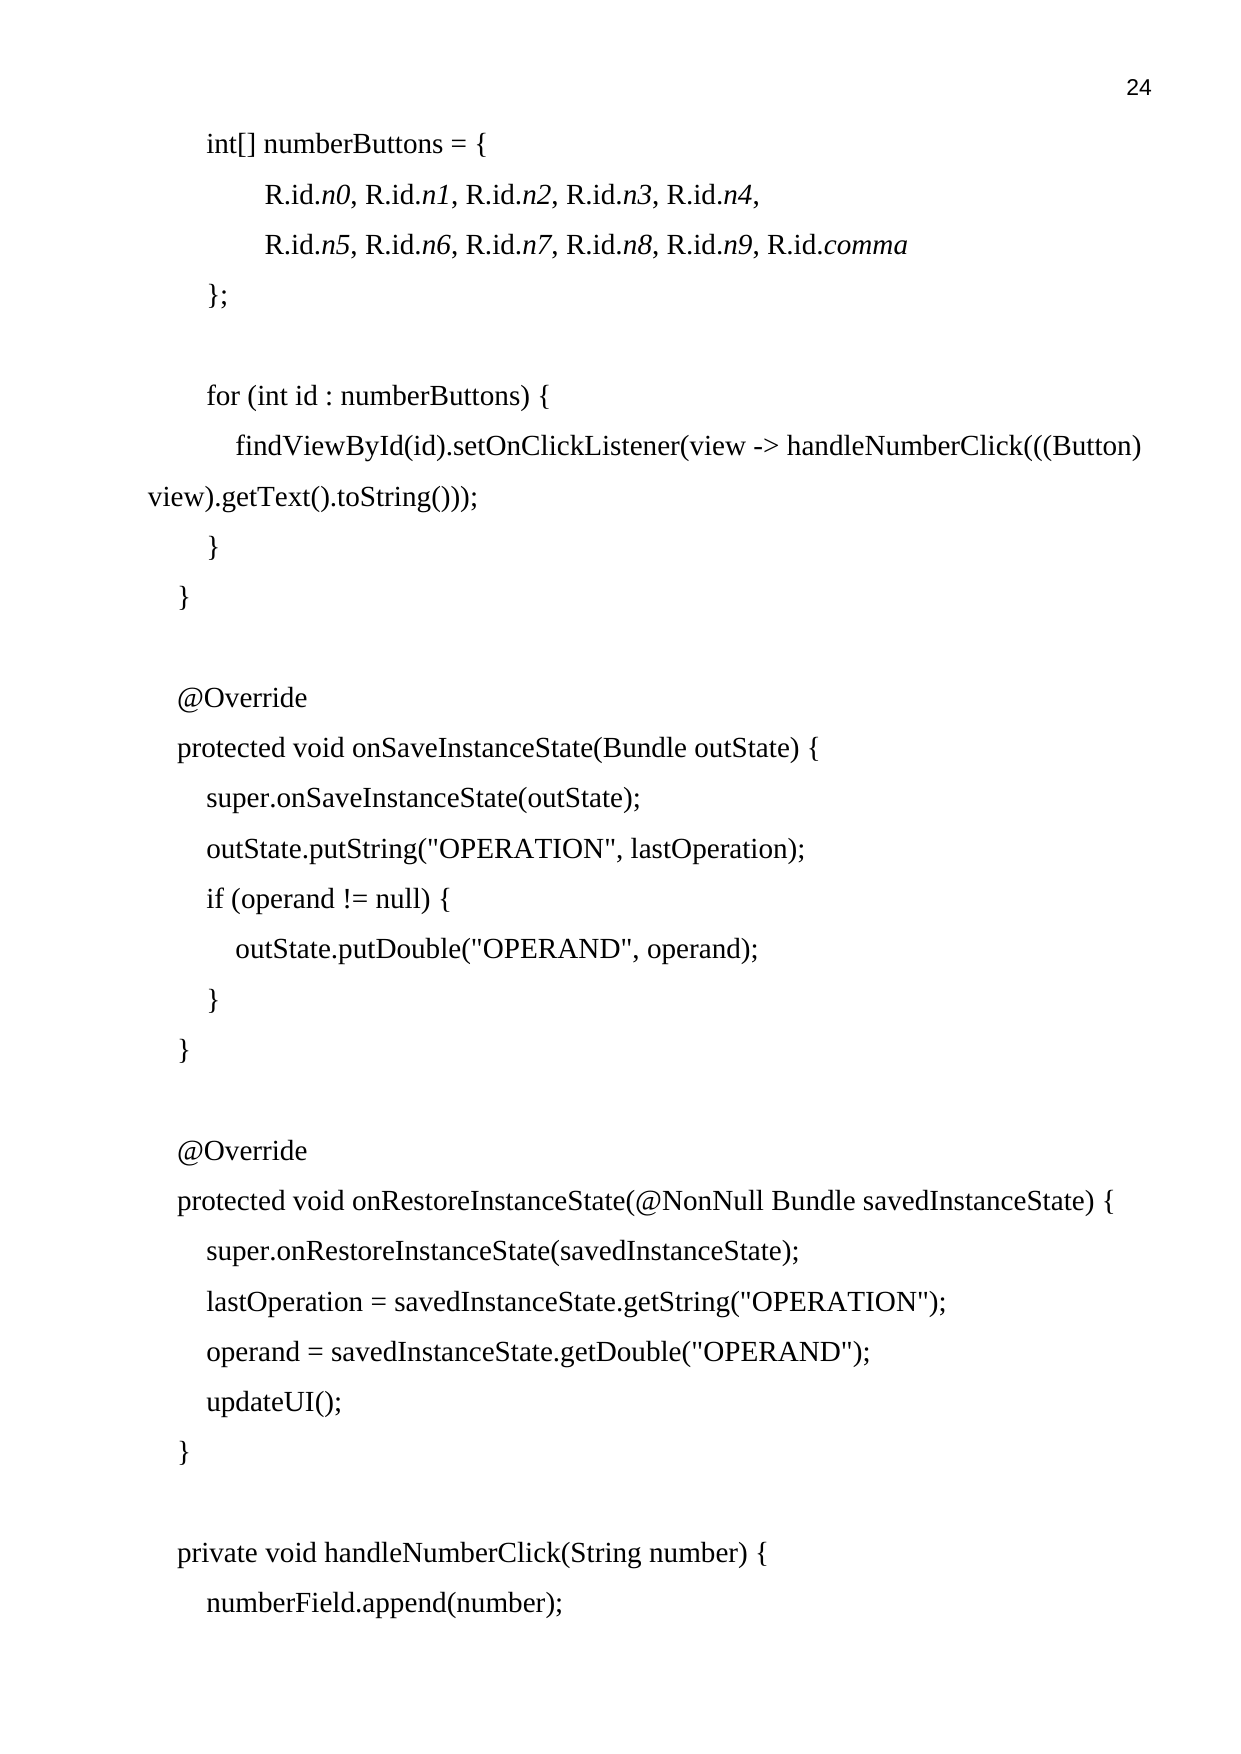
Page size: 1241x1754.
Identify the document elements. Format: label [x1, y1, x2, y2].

text [148, 126, 1152, 1619]
